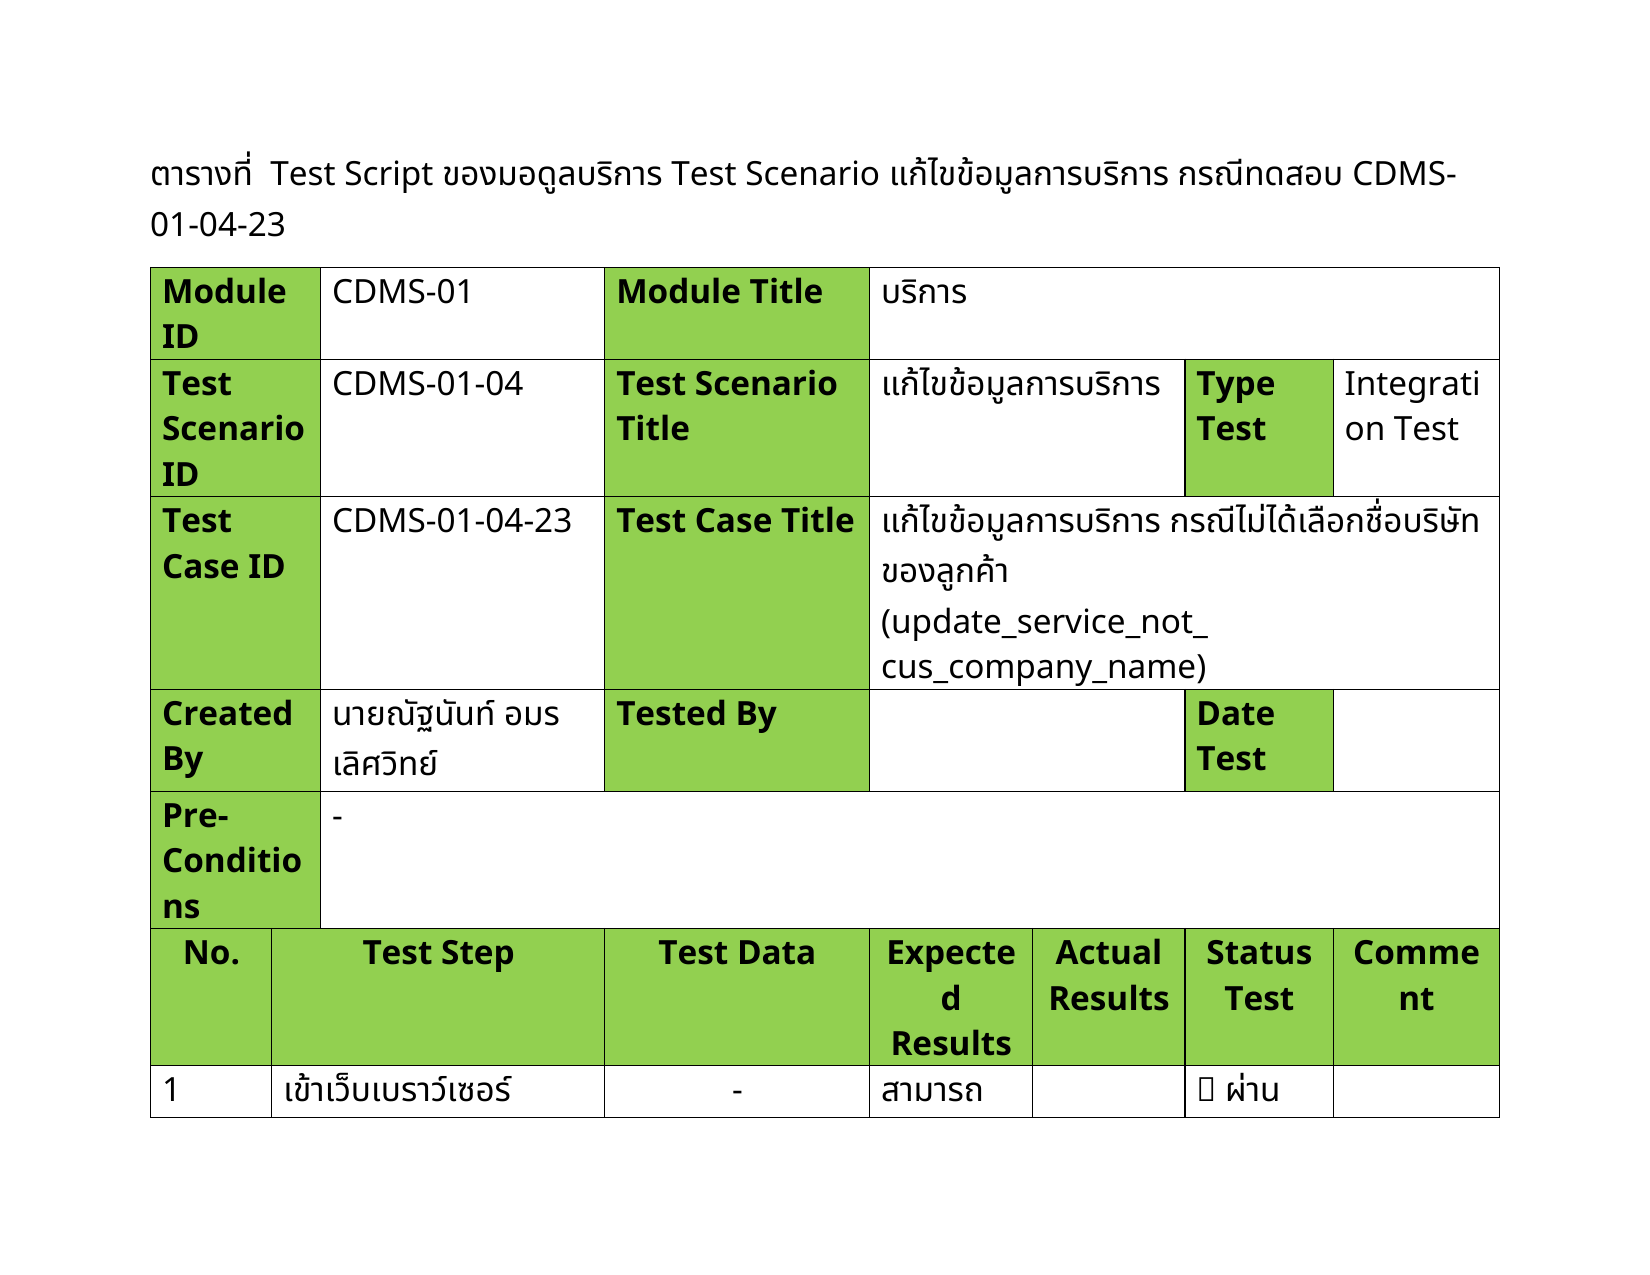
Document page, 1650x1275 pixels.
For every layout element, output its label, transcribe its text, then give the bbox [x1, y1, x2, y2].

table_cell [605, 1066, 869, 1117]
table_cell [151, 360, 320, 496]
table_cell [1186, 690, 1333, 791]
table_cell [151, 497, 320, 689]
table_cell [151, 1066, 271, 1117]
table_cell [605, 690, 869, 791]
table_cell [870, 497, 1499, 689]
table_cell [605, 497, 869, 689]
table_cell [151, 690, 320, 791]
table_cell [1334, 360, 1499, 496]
text ตารางที่ Test Script ของมอดูลบริการ Test Scenario แก้ไขข้อมูลการบริการ กรณีทดสอบ CDMS-01-04-23 [150, 150, 1500, 246]
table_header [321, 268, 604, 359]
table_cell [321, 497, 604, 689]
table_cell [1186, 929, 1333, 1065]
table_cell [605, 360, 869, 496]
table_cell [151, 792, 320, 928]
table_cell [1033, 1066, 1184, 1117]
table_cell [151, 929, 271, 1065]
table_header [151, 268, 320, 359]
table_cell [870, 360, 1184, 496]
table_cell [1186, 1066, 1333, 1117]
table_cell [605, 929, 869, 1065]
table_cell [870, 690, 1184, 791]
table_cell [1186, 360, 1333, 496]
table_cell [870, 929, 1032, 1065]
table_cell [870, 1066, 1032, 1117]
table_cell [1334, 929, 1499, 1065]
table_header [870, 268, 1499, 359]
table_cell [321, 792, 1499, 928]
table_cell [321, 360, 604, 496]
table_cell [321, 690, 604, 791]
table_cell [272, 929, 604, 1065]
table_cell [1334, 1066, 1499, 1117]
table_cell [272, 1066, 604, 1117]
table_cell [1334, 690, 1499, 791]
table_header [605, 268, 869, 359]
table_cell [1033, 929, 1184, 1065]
